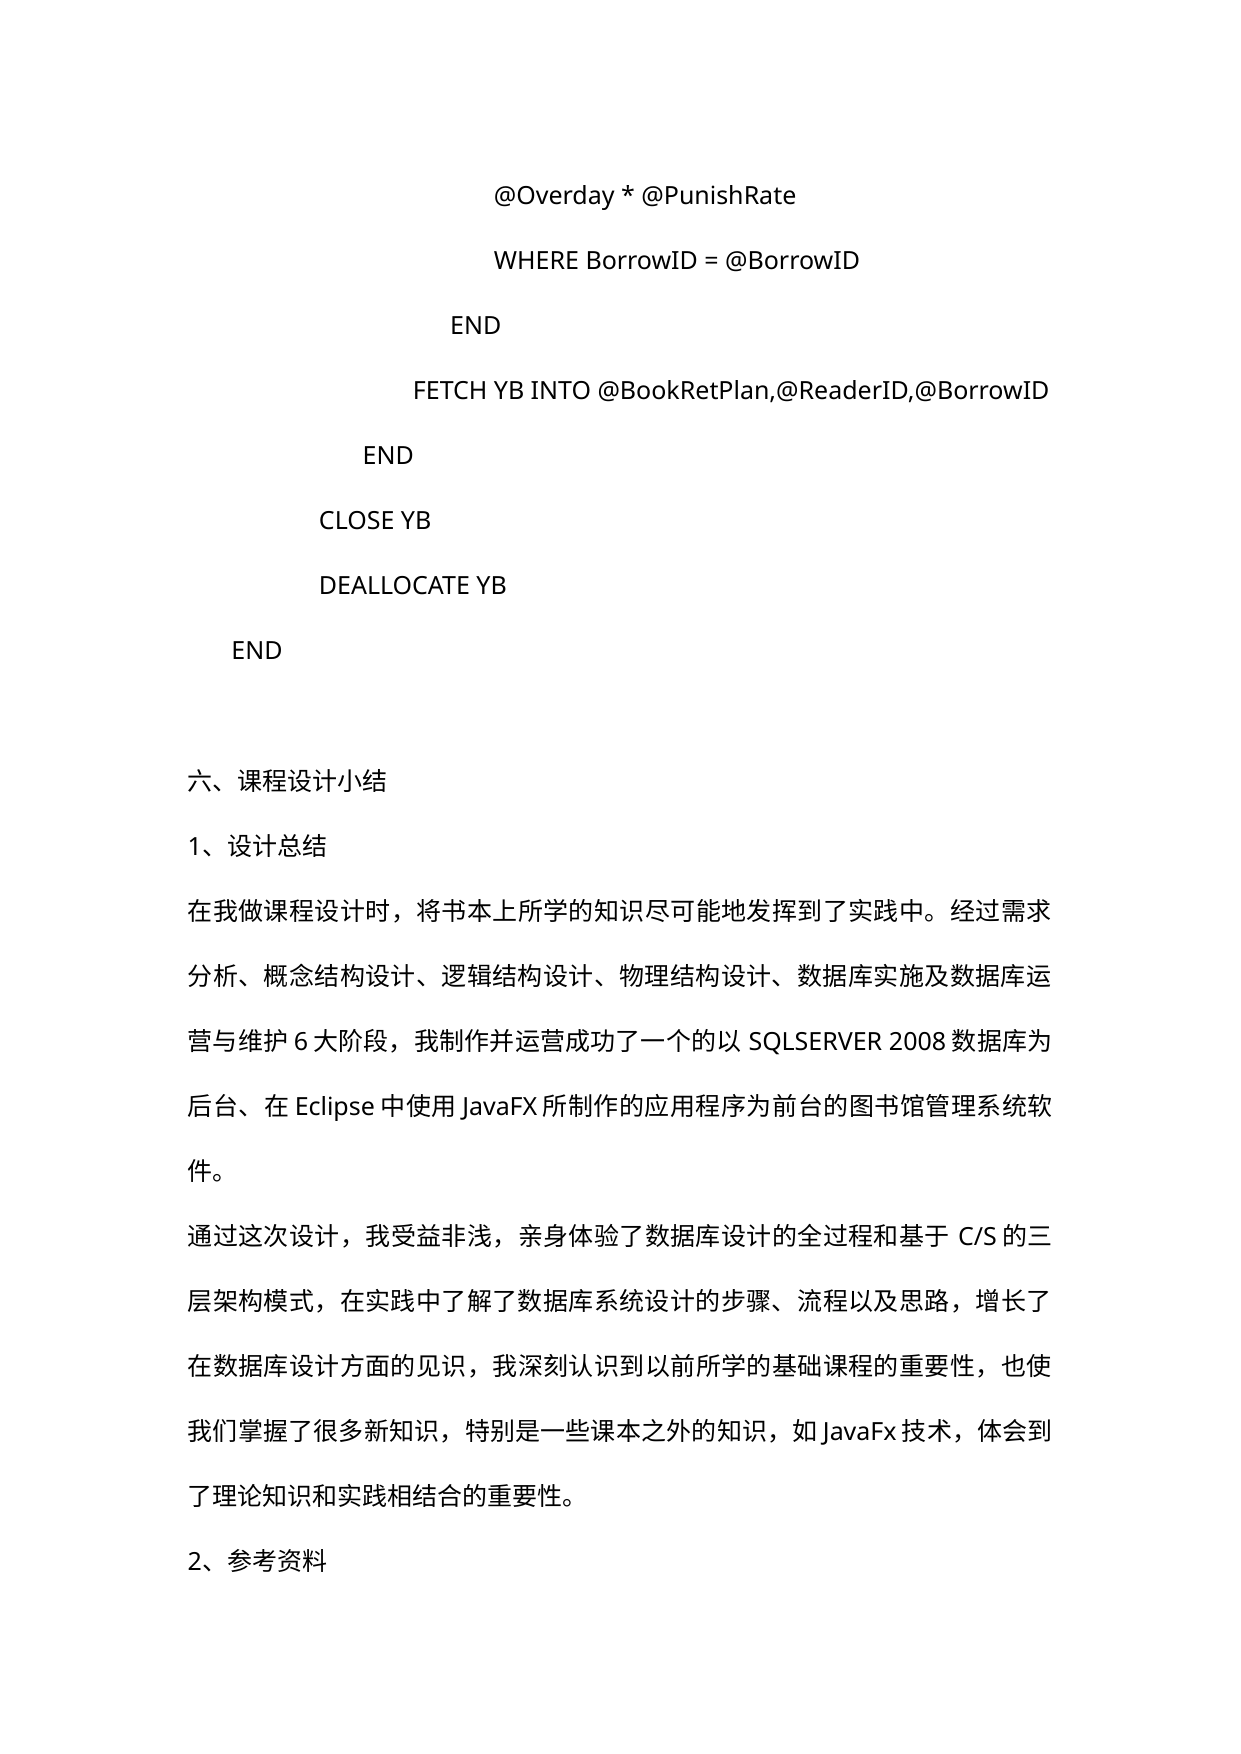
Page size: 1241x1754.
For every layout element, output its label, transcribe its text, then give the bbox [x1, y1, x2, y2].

text END [187, 617, 1053, 682]
text 1、设计总结 [187, 812, 1053, 877]
text CLOSE YB [187, 487, 1053, 552]
text DEALLOCATE YB [187, 552, 1053, 617]
text 2、参考资料 [187, 1527, 1053, 1592]
text FETCH YB INTO @BookRetPlan,@ReaderID,@BorrowID [187, 357, 1053, 422]
text 通过这次设计，我受益非浅，亲身体验了数据库设计的全过程和基于C/S的三层架构模式，在实践中了解了数据库系统设计的步骤、流程以及思路，增长了在数据库设计方面的见识，我深刻认识到以前所学的基础课程的重要性，也使我们掌握了很多新知识，特别是一些课本之外的知识，如JavaFx技术，体会到了理论知识和实践相结合的重要性。 [187, 1202, 1053, 1527]
text WHERE BorrowID = @BorrowID [187, 227, 1053, 292]
text 在我做课程设计时，将书本上所学的知识尽可能地发挥到了实践中。经过需求分析、概念结构设计、逻辑结构设计、物理结构设计、数据库实施及数据库运营与维护6大阶段，我制作并运营成功了一个的以SQLSERVER 2008数据库为后台、在Eclipse中使用JavaFX所制作的应用程序为前台的图书馆管理系统软件。 [187, 877, 1053, 1202]
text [187, 162, 1053, 227]
text END [187, 422, 1053, 487]
text END [187, 292, 1053, 357]
text 六、课程设计小结 [187, 747, 1053, 812]
